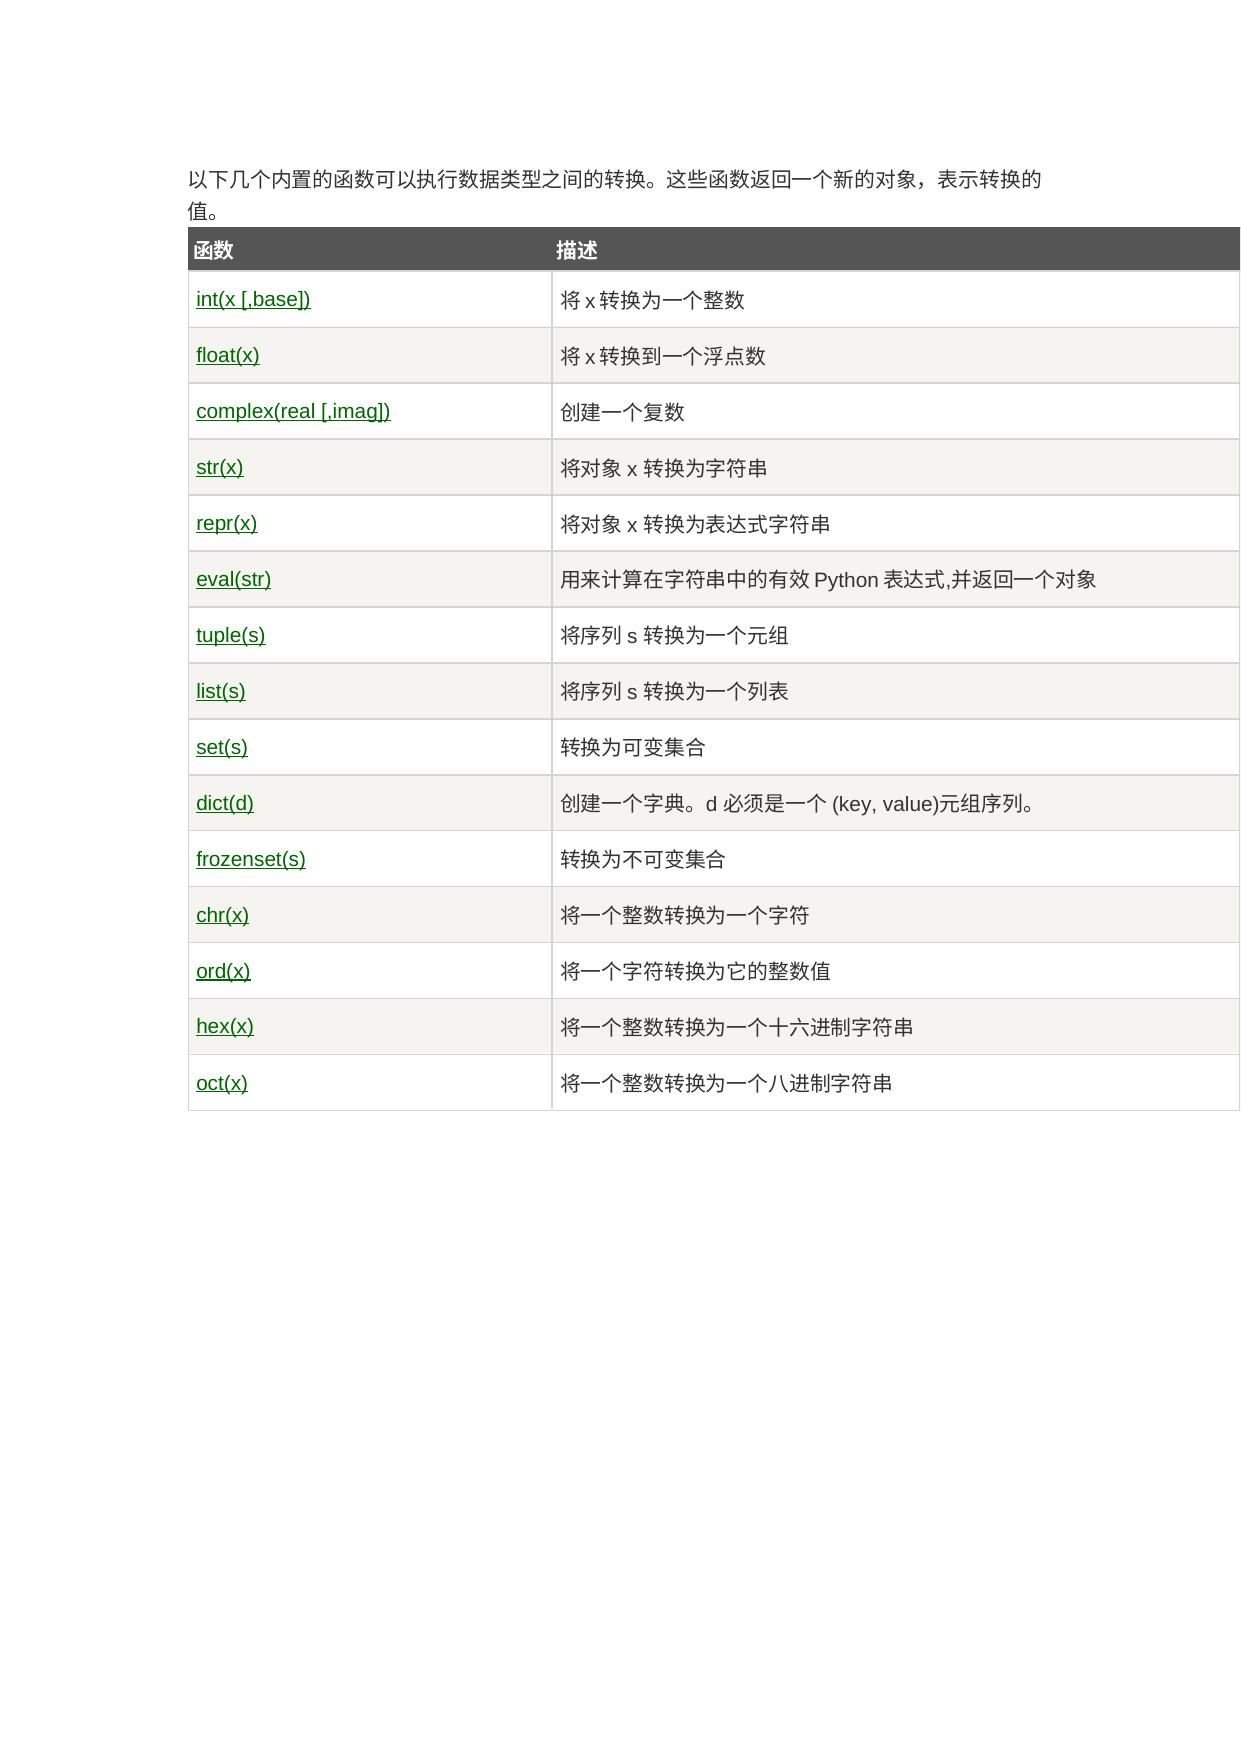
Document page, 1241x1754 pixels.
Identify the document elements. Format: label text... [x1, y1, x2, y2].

table_header 函数 [189, 229, 551, 270]
table_cell 创建一个复数 [553, 384, 1239, 438]
table_cell 转换为可变集合 [553, 720, 1239, 774]
table_cell dict(d) [189, 776, 551, 830]
table_cell ord(x) [189, 943, 551, 998]
table_cell 将x转换为一个整数 [553, 272, 1239, 326]
table_cell int(x [,base]) [189, 272, 551, 326]
table_cell tuple(s) [189, 608, 551, 662]
table_cell 将对象 x 转换为字符串 [553, 440, 1239, 494]
table_cell 将对象 x 转换为表达式字符串 [553, 496, 1239, 550]
table_cell 将一个整数转换为一个八进制字符串 [553, 1055, 1239, 1109]
table_cell 用来计算在字符串中的有效Python表达式,并返回一个对象 [553, 552, 1239, 606]
table_cell oct(x) [189, 1055, 551, 1109]
table_header 描述 [553, 229, 1239, 270]
table_cell chr(x) [189, 887, 551, 942]
table_cell float(x) [189, 328, 551, 382]
table_cell 将一个整数转换为一个字符 [553, 887, 1239, 942]
table_cell set(s) [189, 720, 551, 774]
table_cell 创建一个字典。d 必须是一个 (key, value)元组序列。 [553, 776, 1239, 830]
table_cell 将x转换到一个浮点数 [553, 328, 1239, 382]
table_cell 转换为不可变集合 [553, 831, 1239, 886]
table_cell eval(str) [189, 552, 551, 606]
table_cell 将序列 s 转换为一个元组 [553, 608, 1239, 662]
text 以下几个内置的函数可以执行数据类型之间的转换。这些函数返回一个新的对象，表示转换的值。 [187, 162, 1053, 227]
table_cell 将序列 s 转换为一个列表 [553, 664, 1239, 718]
table_cell repr(x) [189, 496, 551, 550]
table_cell str(x) [189, 440, 551, 494]
table_cell complex(real [,imag]) [189, 384, 551, 438]
table_cell 将一个整数转换为一个十六进制字符串 [553, 999, 1239, 1053]
table_cell 将一个字符转换为它的整数值 [553, 943, 1239, 998]
table_cell hex(x) [189, 999, 551, 1053]
table_cell frozenset(s) [189, 831, 551, 886]
table_cell list(s) [189, 664, 551, 718]
